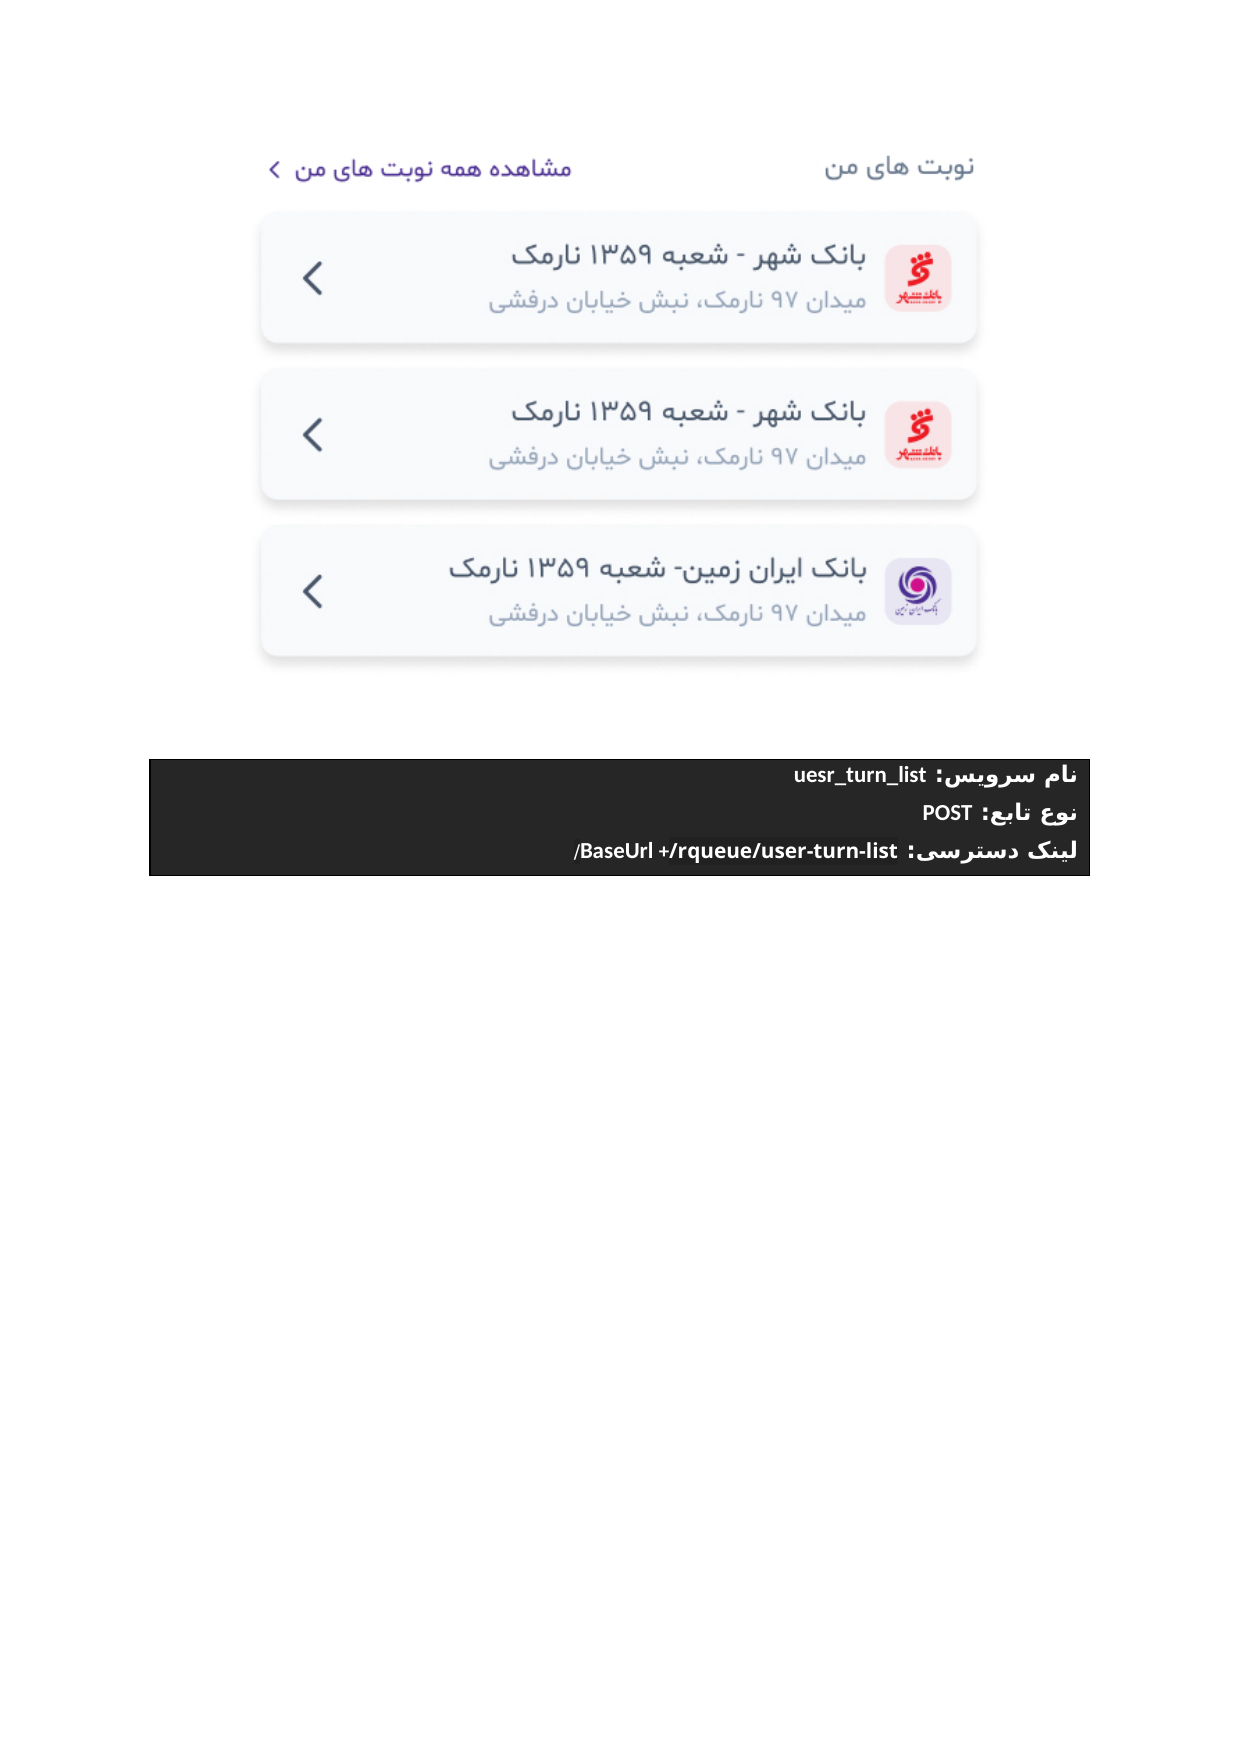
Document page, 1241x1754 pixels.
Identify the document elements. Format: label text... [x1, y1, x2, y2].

picture [249, 149, 990, 678]
table_header نام سرویس: uesr_turn_list نوع تابع: POST لینک دسترسی: BaseUrl +/rqueue/user-turn-list/ [151, 760, 1089, 875]
